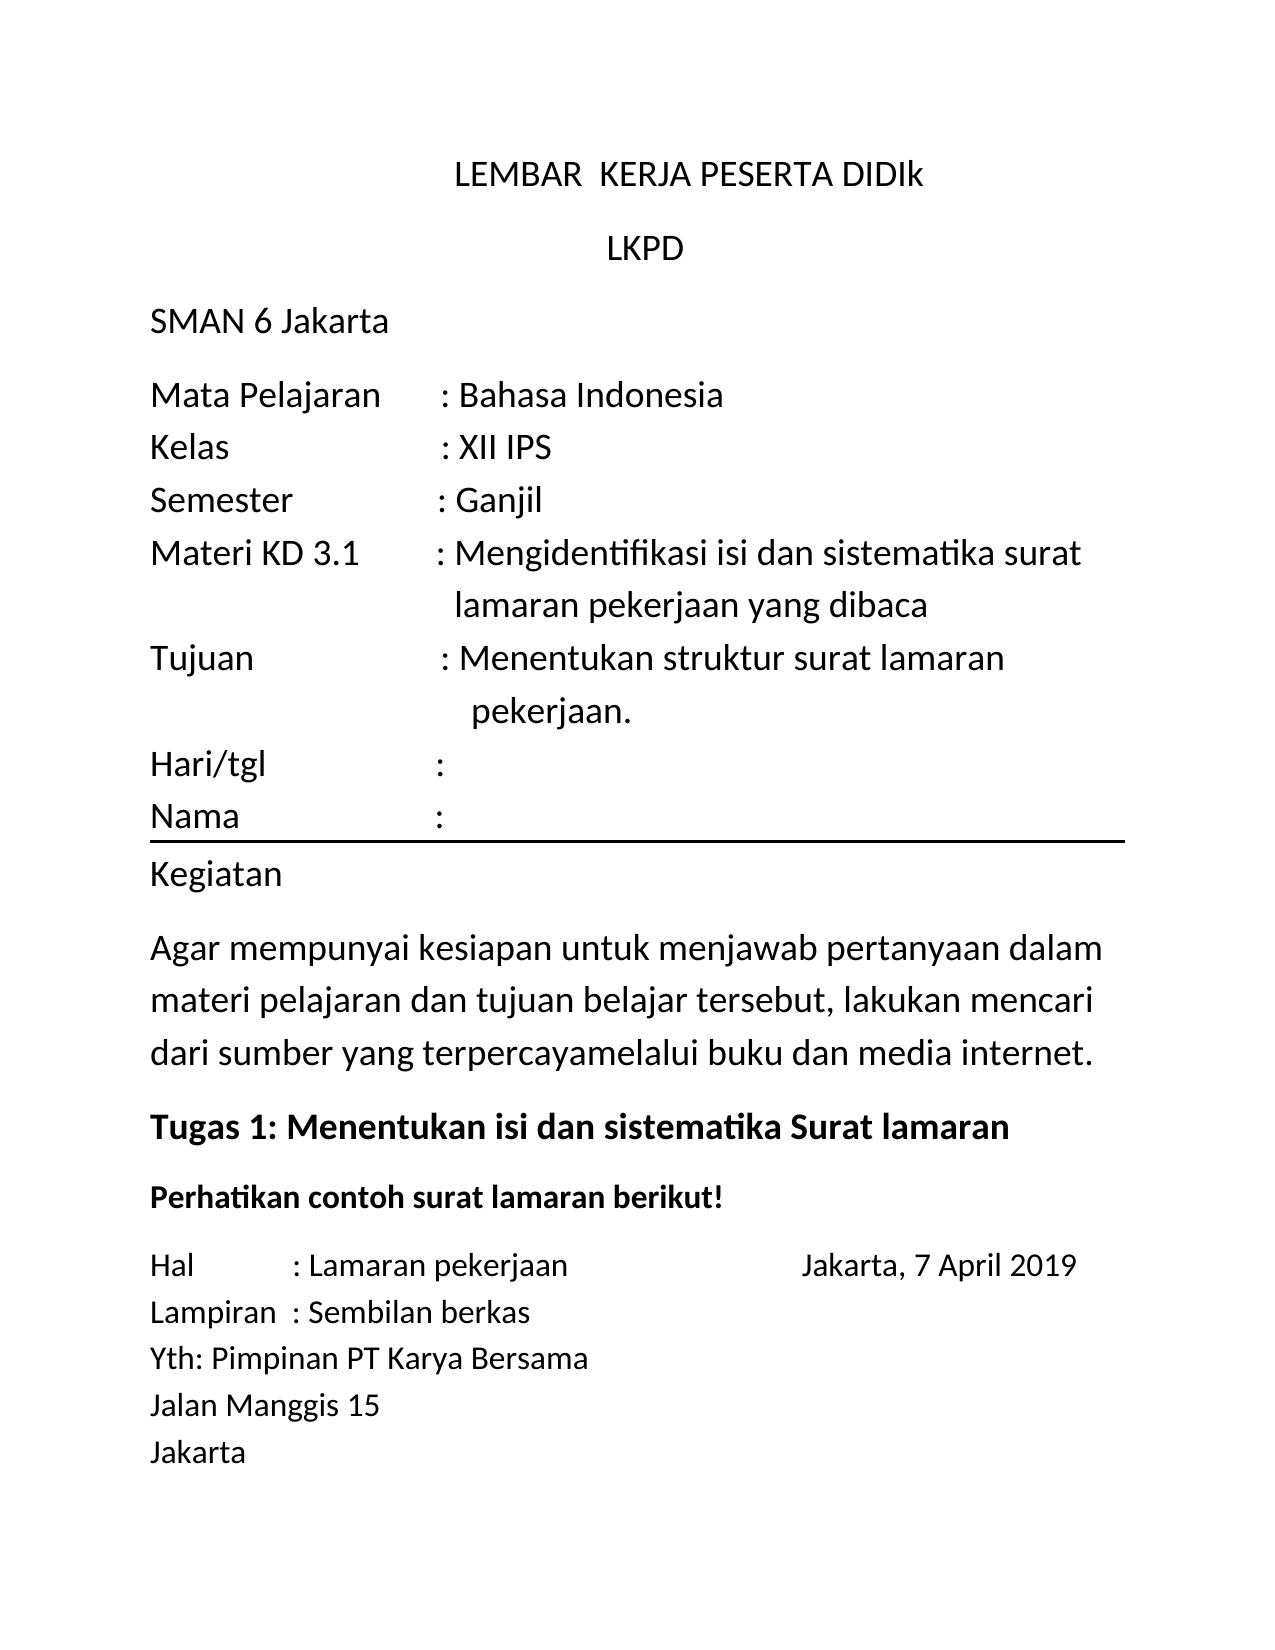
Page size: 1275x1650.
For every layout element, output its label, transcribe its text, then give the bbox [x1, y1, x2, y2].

text Nama : [150, 792, 1125, 840]
text Tujuan : Menentukan struktur surat lamaran [150, 634, 1125, 680]
text Mata Pelajaran : Bahasa Indonesia [150, 371, 1125, 416]
text Hari/tgl : [150, 739, 1125, 785]
text LEMBAR KERJA PESERTA DIDIk [150, 150, 1125, 196]
text Semester : Ganjil [150, 476, 1125, 522]
text LKPD [150, 223, 1125, 269]
text Kegiatan [150, 850, 1125, 896]
text pekerjaan. [150, 687, 1125, 733]
text Yth: Pimpinan PT Karya Bersama [150, 1337, 1125, 1378]
text Perhatikan contoh surat lamaran berikut! [150, 1176, 1125, 1217]
text Tugas 1: Menentukan isi dan sistematika Surat lamaran [150, 1103, 1125, 1148]
text Lampiran : Sembilan berkas [150, 1291, 1125, 1331]
text Jakarta [150, 1431, 1125, 1472]
text lamaran pekerjaan yang dibaca [150, 581, 1125, 627]
text SMAN 6 Jakarta [150, 297, 1125, 343]
text Jalan Manggis 15 [150, 1384, 1125, 1425]
text Kelas : XII IPS [150, 423, 1125, 469]
text Hal : Lamaran pekerjaan Jakarta, 7 April 2019 [150, 1244, 1125, 1284]
text Agar mempunyai kesiapan untuk menjawab pertanyaan dalam materi pelajaran dan tujuan belajar tersebut, lakukan mencari dari sumber yang terpercayamelalui buku dan media internet. [150, 924, 1125, 1075]
text Materi KD 3.1 : Mengidentifikasi isi dan sistematika surat [150, 529, 1125, 574]
